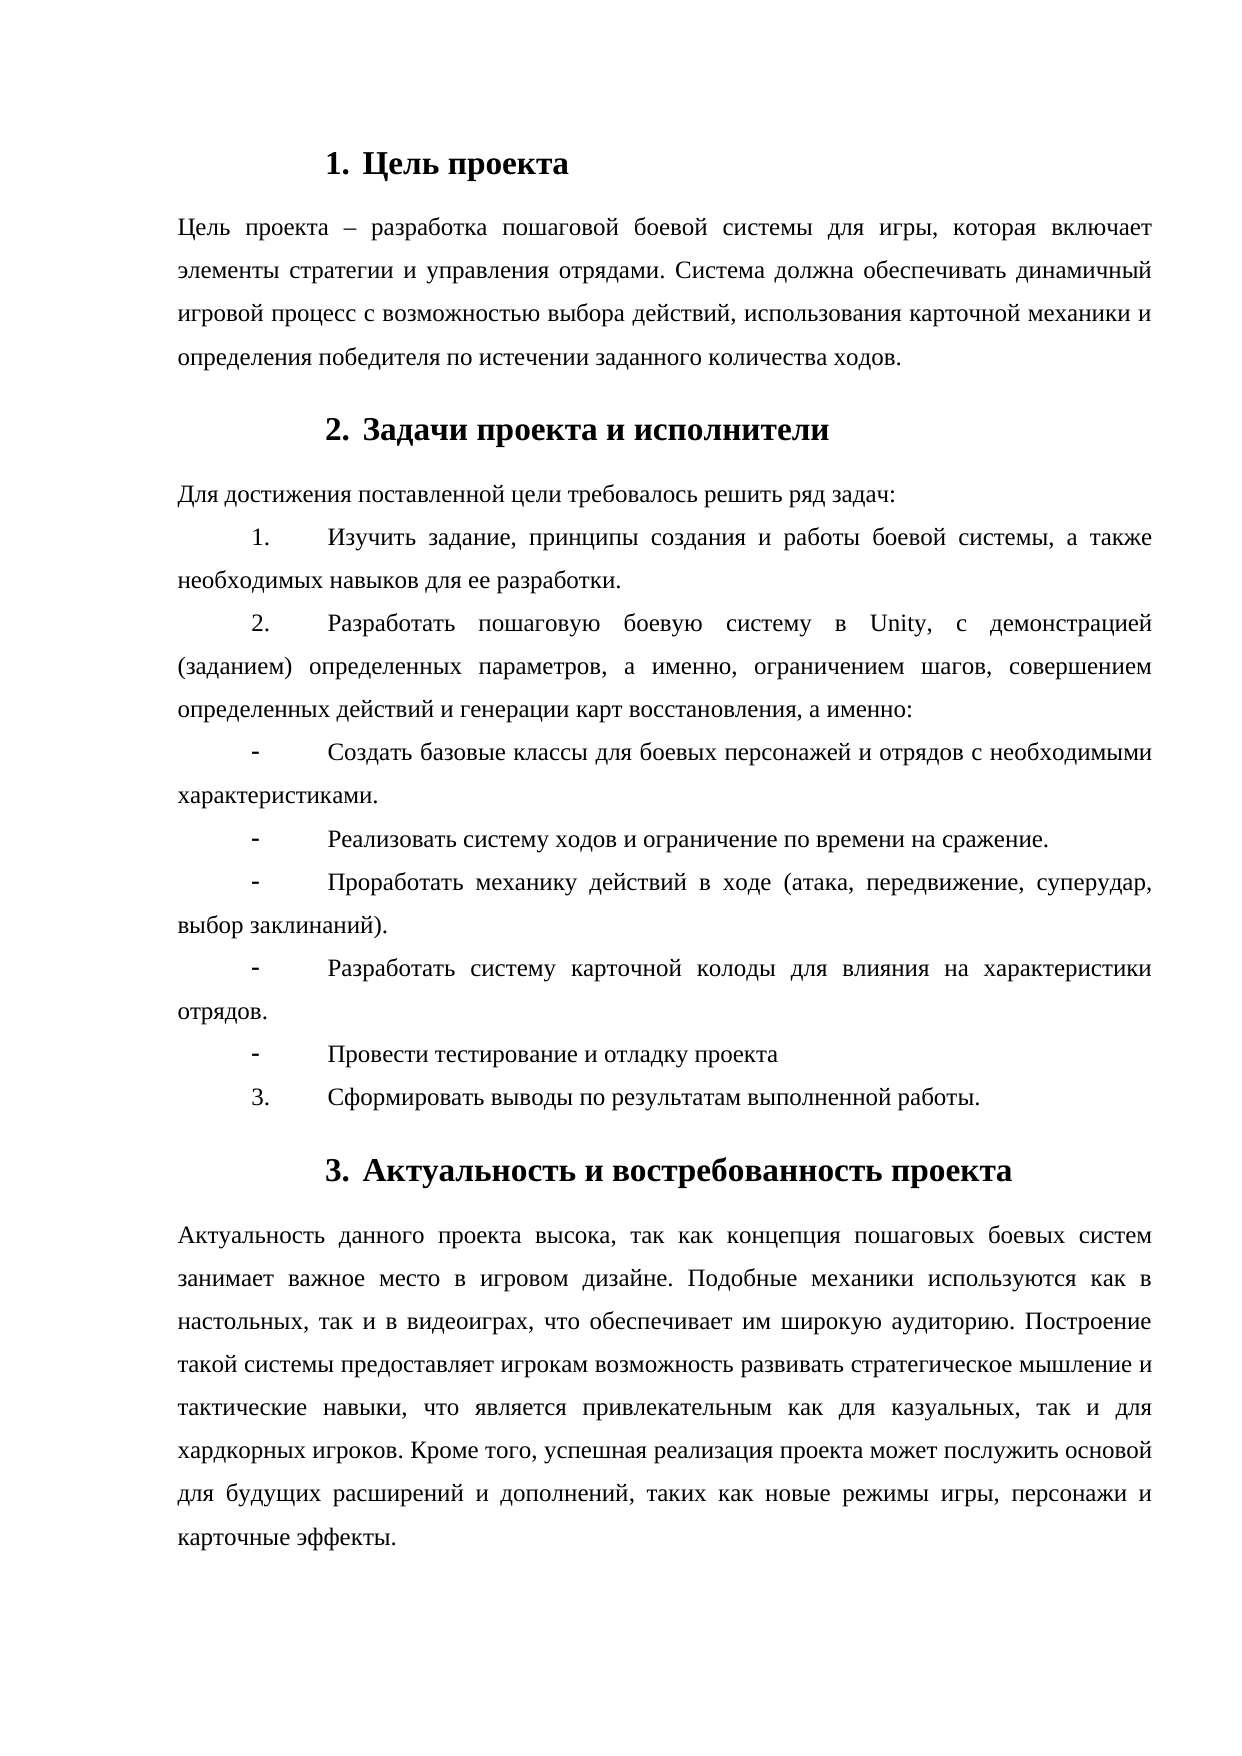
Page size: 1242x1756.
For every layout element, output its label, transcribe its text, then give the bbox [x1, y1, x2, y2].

list Создать базовые классы для боевых персонажей и отрядов с необходимыми характеристиками. [177, 737, 1153, 809]
subtitle Задачи проекта и исполнители [325, 410, 1153, 448]
list Разработать пошаговую боевую систему в Unity, с демонстрацией (заданием) определенных параметров, а именно, ограничением шагов, совершением определенных действий и генерации карт восстановления, а именно: [177, 608, 1153, 723]
list Проработать механику действий в ходе (атака, передвижение, суперудар, выбор заклинаний). [177, 867, 1153, 939]
text Для достижения поставленной цели требовалось решить ряд задач: [177, 479, 1153, 507]
list Разработать систему карточной колоды для влияния на характеристики отрядов. [177, 953, 1153, 1025]
list Реализовать систему ходов и ограничение по времени на сражение. [177, 824, 1153, 852]
text Цель проекта – разработка пошаговой боевой системы для игры, которая включает элементы стратегии и управления отрядами. Система должна обеспечивать динамичный игровой процесс с возможностью выбора действий, использования карточной механики и определения победителя по истечении заданного количества ходов. [177, 212, 1153, 370]
list Провести тестирование и отладку проекта [177, 1039, 1153, 1068]
subtitle Цель проекта [325, 143, 1153, 181]
subtitle Актуальность и востребованность проекта [325, 1151, 1153, 1189]
text Актуальность данного проекта высока, так как концепция пошаговых боевых систем занимает важное место в игровом дизайне. Подобные механики используются как в настольных, так и в видеоиграх, что обеспечивает им широкую аудиторию. Построение такой системы предоставляет игрокам возможность развивать стратегическое мышление и тактические навыки, что является привлекательным как для казуальных, так и для хардкорных игроков. Кроме того, успешная реализация проекта может послужить основой для будущих расширений и дополнений, таких как новые режимы игры, персонажи и карточные эффекты. [177, 1220, 1153, 1550]
list Сформировать выводы по результатам выполненной работы. [177, 1082, 1153, 1111]
list Изучить задание, принципы создания и работы боевой системы, а также необходимых навыков для ее разработки. [177, 522, 1153, 594]
